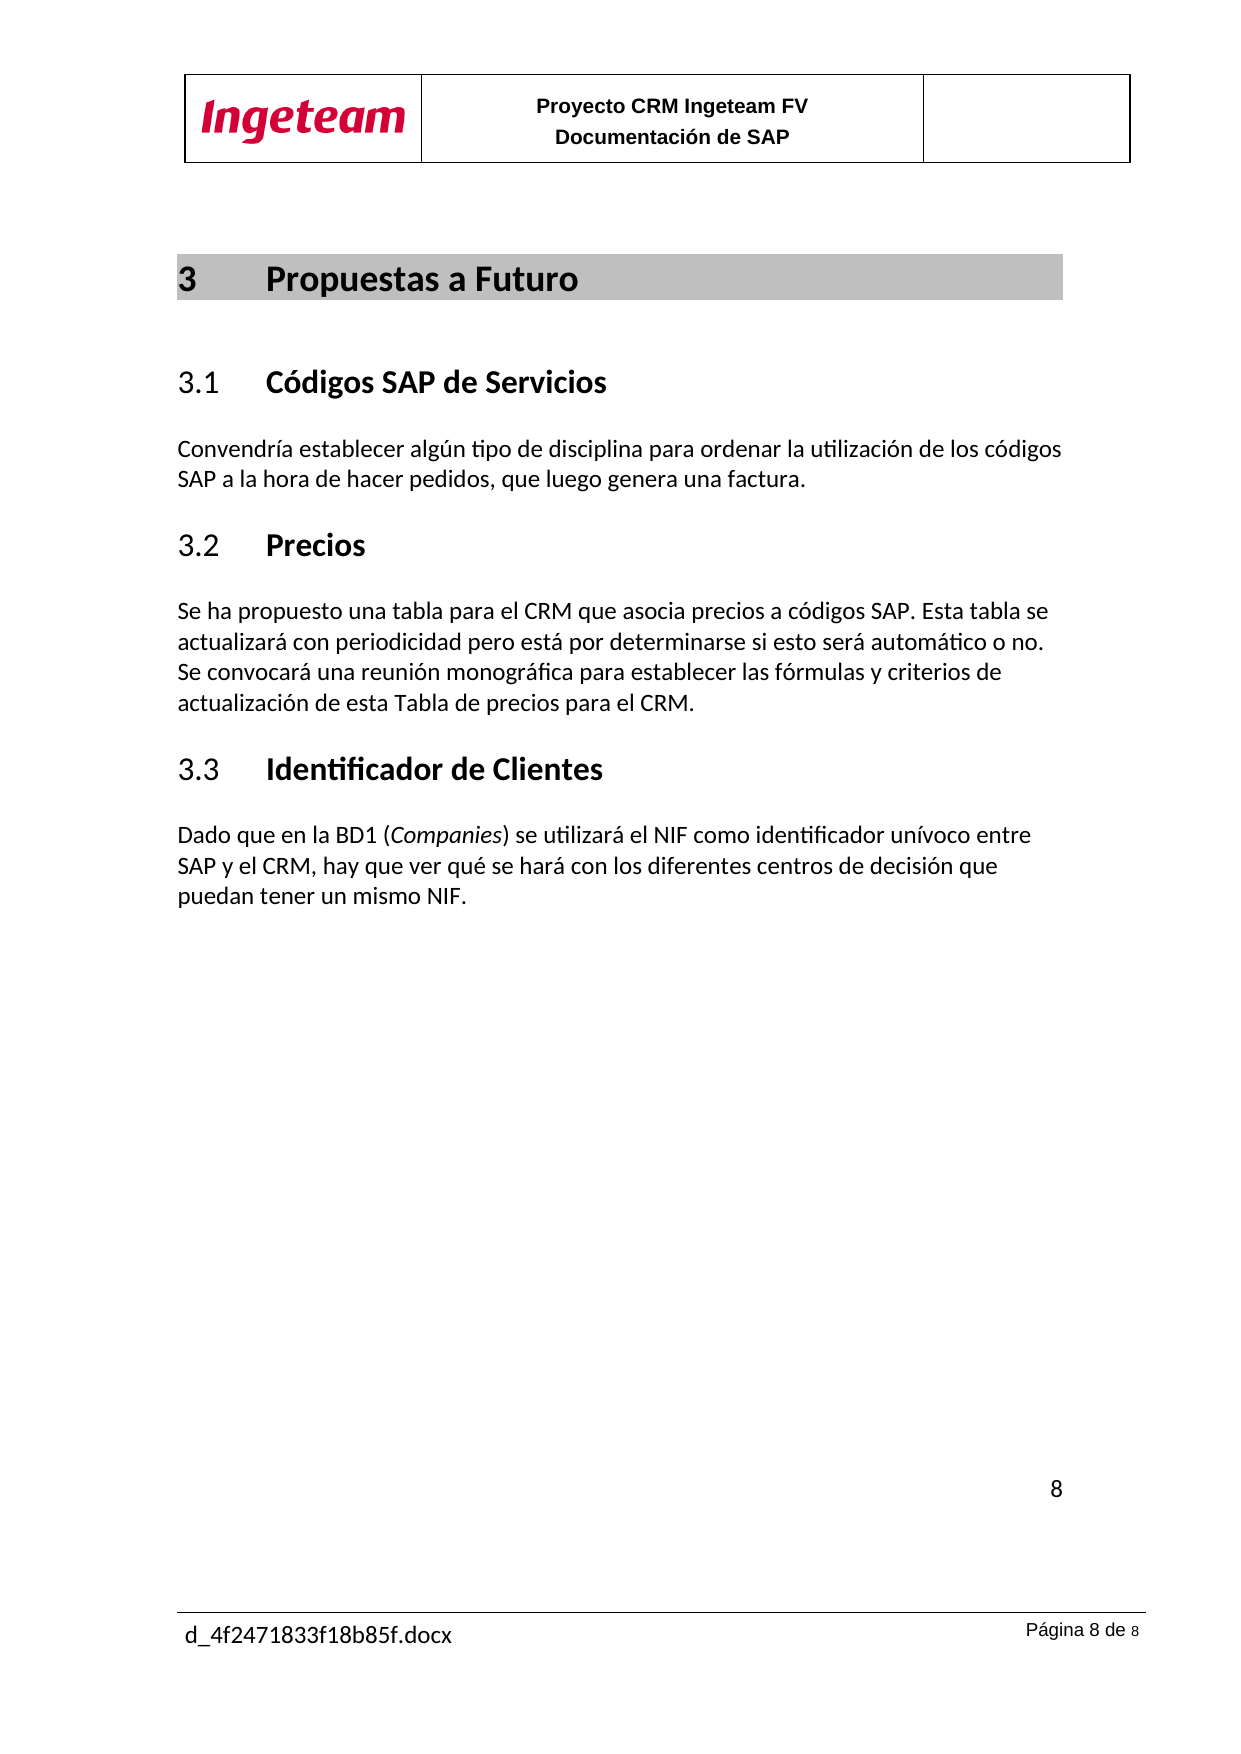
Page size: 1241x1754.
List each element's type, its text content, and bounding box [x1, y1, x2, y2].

text Identificador de Clientes [177, 748, 1063, 789]
text Dado que en la BD1 (Companies) se utilizará el NIF como identificador unívoco entre SAP y el CRM, hay que ver qué se hará con los diferentes centros de decisión que puedan tener un mismo NIF. [177, 819, 1063, 911]
text Se ha propuesto una tabla para el CRM que asocia precios a códigos SAP. Esta tabla se actualizará con periodicidad pero está por determinarse si esto será automático o no. Se convocará una reunión monográfica para establecer las fórmulas y criterios de actualización de esta Tabla de precios para el CRM. [177, 596, 1063, 718]
text Precios [177, 524, 1063, 565]
text Convendría establecer algún tipo de disciplina para ordenar la utilización de los códigos SAP a la hora de hacer pedidos, que luego genera una factura. [177, 433, 1063, 494]
picture [201, 99, 405, 144]
text Códigos SAP de Servicios [177, 361, 1063, 402]
text Propuestas a Futuro [177, 254, 1063, 300]
